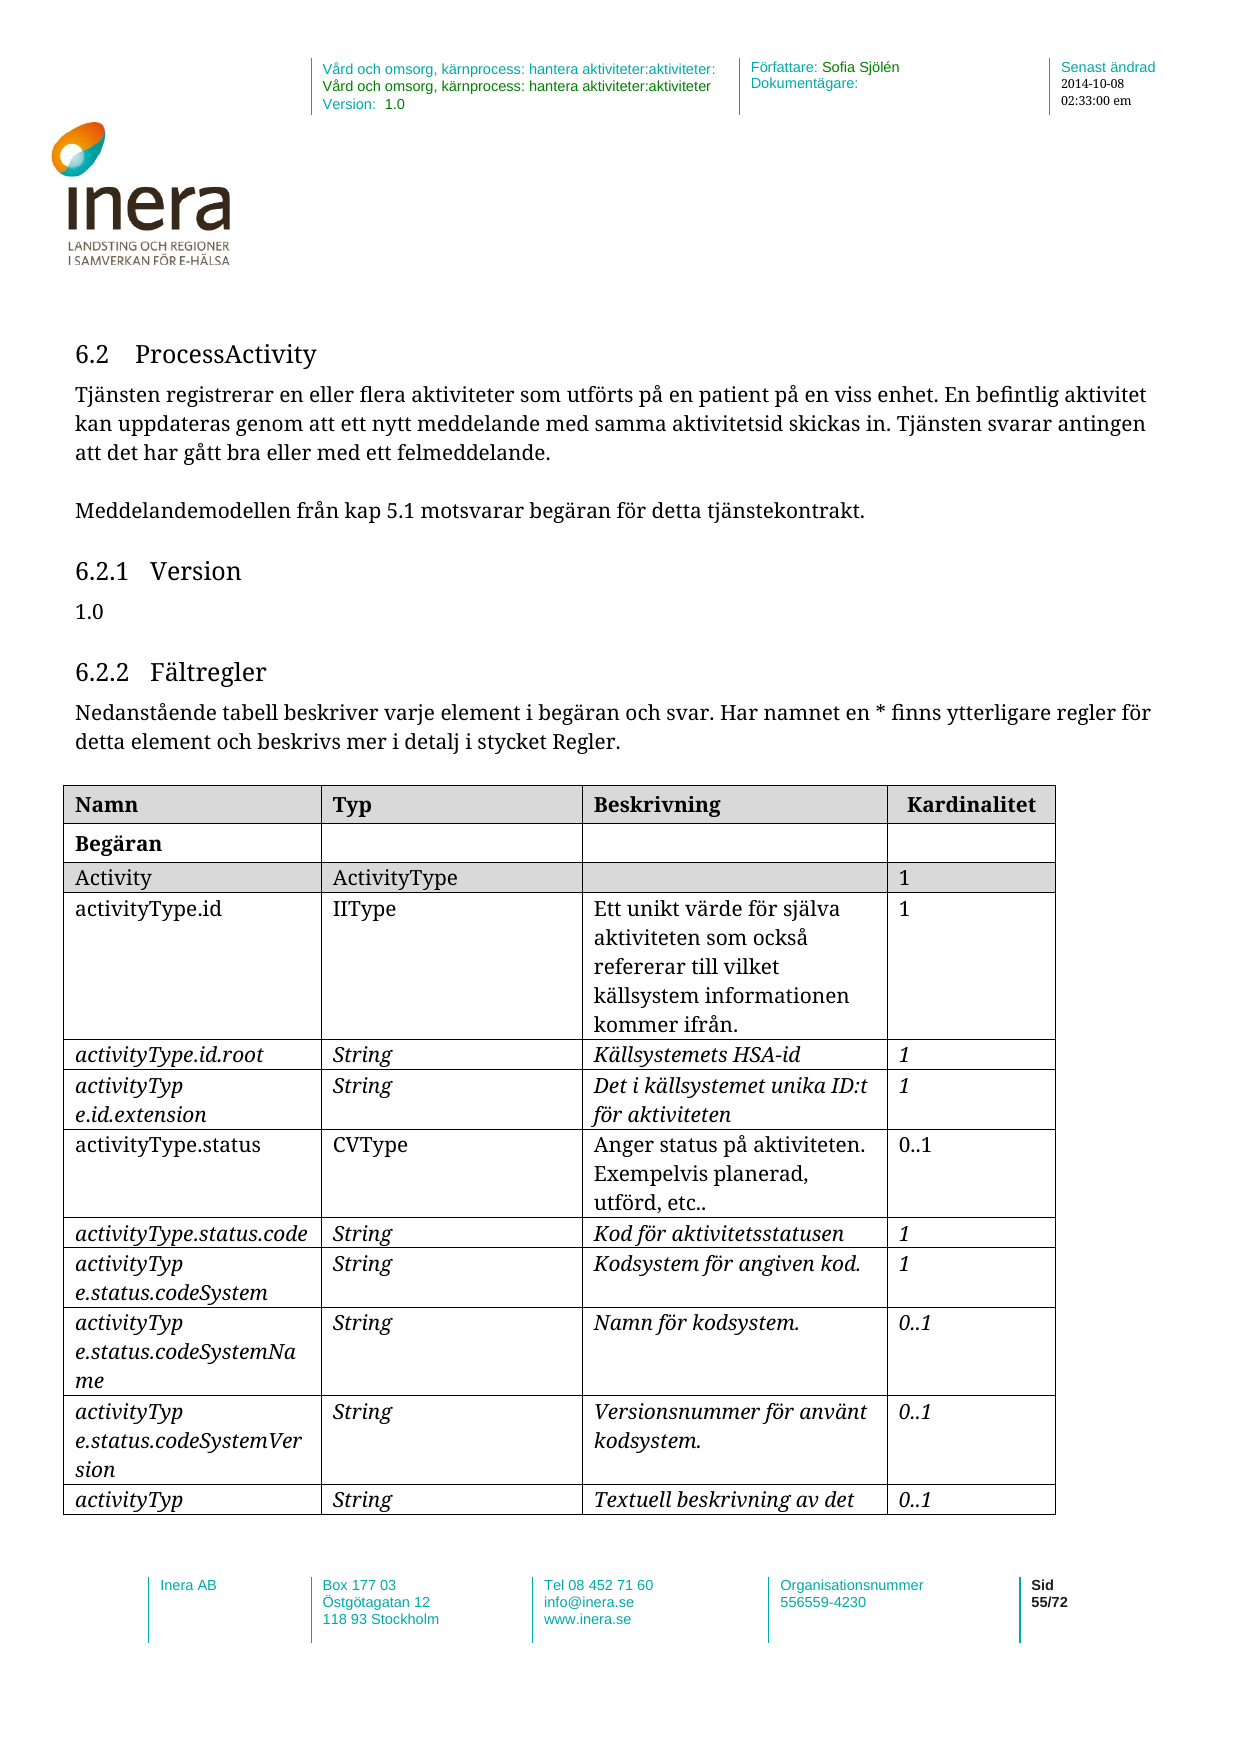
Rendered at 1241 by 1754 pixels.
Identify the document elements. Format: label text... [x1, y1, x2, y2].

table_cell String [322, 1040, 582, 1069]
table_cell ActivityType [322, 863, 582, 892]
table_header Beskrivning [583, 786, 887, 823]
table_header Namn [64, 786, 321, 823]
table_cell activityType.status.displayName [64, 1485, 321, 1514]
table_cell 1 [888, 1040, 1055, 1069]
subtitle ProcessActivity [75, 337, 1165, 371]
table_cell [583, 863, 887, 892]
text 1.0 [75, 596, 1165, 626]
table_cell IIType [322, 893, 582, 1039]
table_cell String [322, 1396, 582, 1484]
table_cell 1 [888, 1218, 1055, 1247]
table_cell Det i källsystemet unika ID:t för aktiviteten [583, 1070, 887, 1128]
table_cell Ett unikt värde för själva aktiviteten som också refererar till vilket källsystem informationen kommer ifrån. [583, 893, 887, 1039]
subtitle Fältregler [75, 655, 1165, 689]
table_header Typ [322, 786, 582, 823]
subtitle Version [75, 554, 1165, 588]
table_cell Källsystemets HSA-id [583, 1040, 887, 1069]
table_cell activityType.id [64, 893, 321, 1039]
table_cell String [322, 1218, 582, 1247]
table_cell Activity [64, 863, 321, 892]
table_cell String [322, 1485, 582, 1514]
text Tjänsten registrerar en eller flera aktiviteter som utförts på en patient på en viss enhet. En befintlig aktivitet kan uppdateras genom att ett nytt meddelande med samma aktivitetsid skickas in. Tjänsten svarar antingen att det har gått bra eller med ett felmeddelande. [75, 379, 1165, 467]
table_cell 1 [888, 1248, 1055, 1307]
table_cell 1 [888, 863, 1055, 892]
table_cell Namn för kodsystem. [583, 1308, 887, 1395]
table_cell [322, 824, 582, 862]
table_header Kardinalitet [888, 786, 1055, 823]
table_cell 0..1 [888, 1130, 1055, 1217]
table_cell Versionsnummer för använt kodsystem. [583, 1396, 887, 1484]
table_cell 1 [888, 1070, 1055, 1128]
text Nedanstående tabell beskriver varje element i begäran och svar. Har namnet en * finns ytterligare regler för detta element och beskrivs mer i detalj i stycket Regler. [75, 697, 1165, 756]
table_cell 0..1 [888, 1396, 1055, 1484]
table_cell String [322, 1308, 582, 1395]
table_cell Anger status på aktiviteten. Exempelvis planerad, utförd, etc.. [583, 1130, 887, 1217]
table_cell String [322, 1070, 582, 1128]
table_cell 1 [888, 893, 1055, 1039]
table_cell Begäran [64, 824, 321, 862]
table_cell activityType.status.codeSystemVersion [64, 1396, 321, 1484]
table_cell CVType [322, 1130, 582, 1217]
table_cell Kodsystem för angiven kod. [583, 1248, 887, 1307]
table_cell activityType.status.codeSystemName [64, 1308, 321, 1395]
table_cell [583, 824, 887, 862]
table_cell activityType.id.extension [64, 1070, 321, 1128]
table_cell String [322, 1248, 582, 1307]
text Meddelandemodellen från kap 5.1 motsvarar begäran för detta tjänstekontrakt. [75, 496, 1165, 525]
table_cell 0..1 [888, 1308, 1055, 1395]
table_cell 0..1 [888, 1485, 1055, 1514]
picture [51, 122, 230, 265]
table_cell Textuell beskrivning av det som koden anger. [583, 1485, 887, 1514]
table_cell [888, 824, 1055, 862]
table_cell Kod för aktivitetsstatusen [583, 1218, 887, 1247]
table_cell activityType.id.root [64, 1040, 321, 1069]
table_cell activityType.status.code [64, 1218, 321, 1247]
table_cell activityType.status [64, 1130, 321, 1217]
table_cell activityType.status.codeSystem [64, 1248, 321, 1307]
